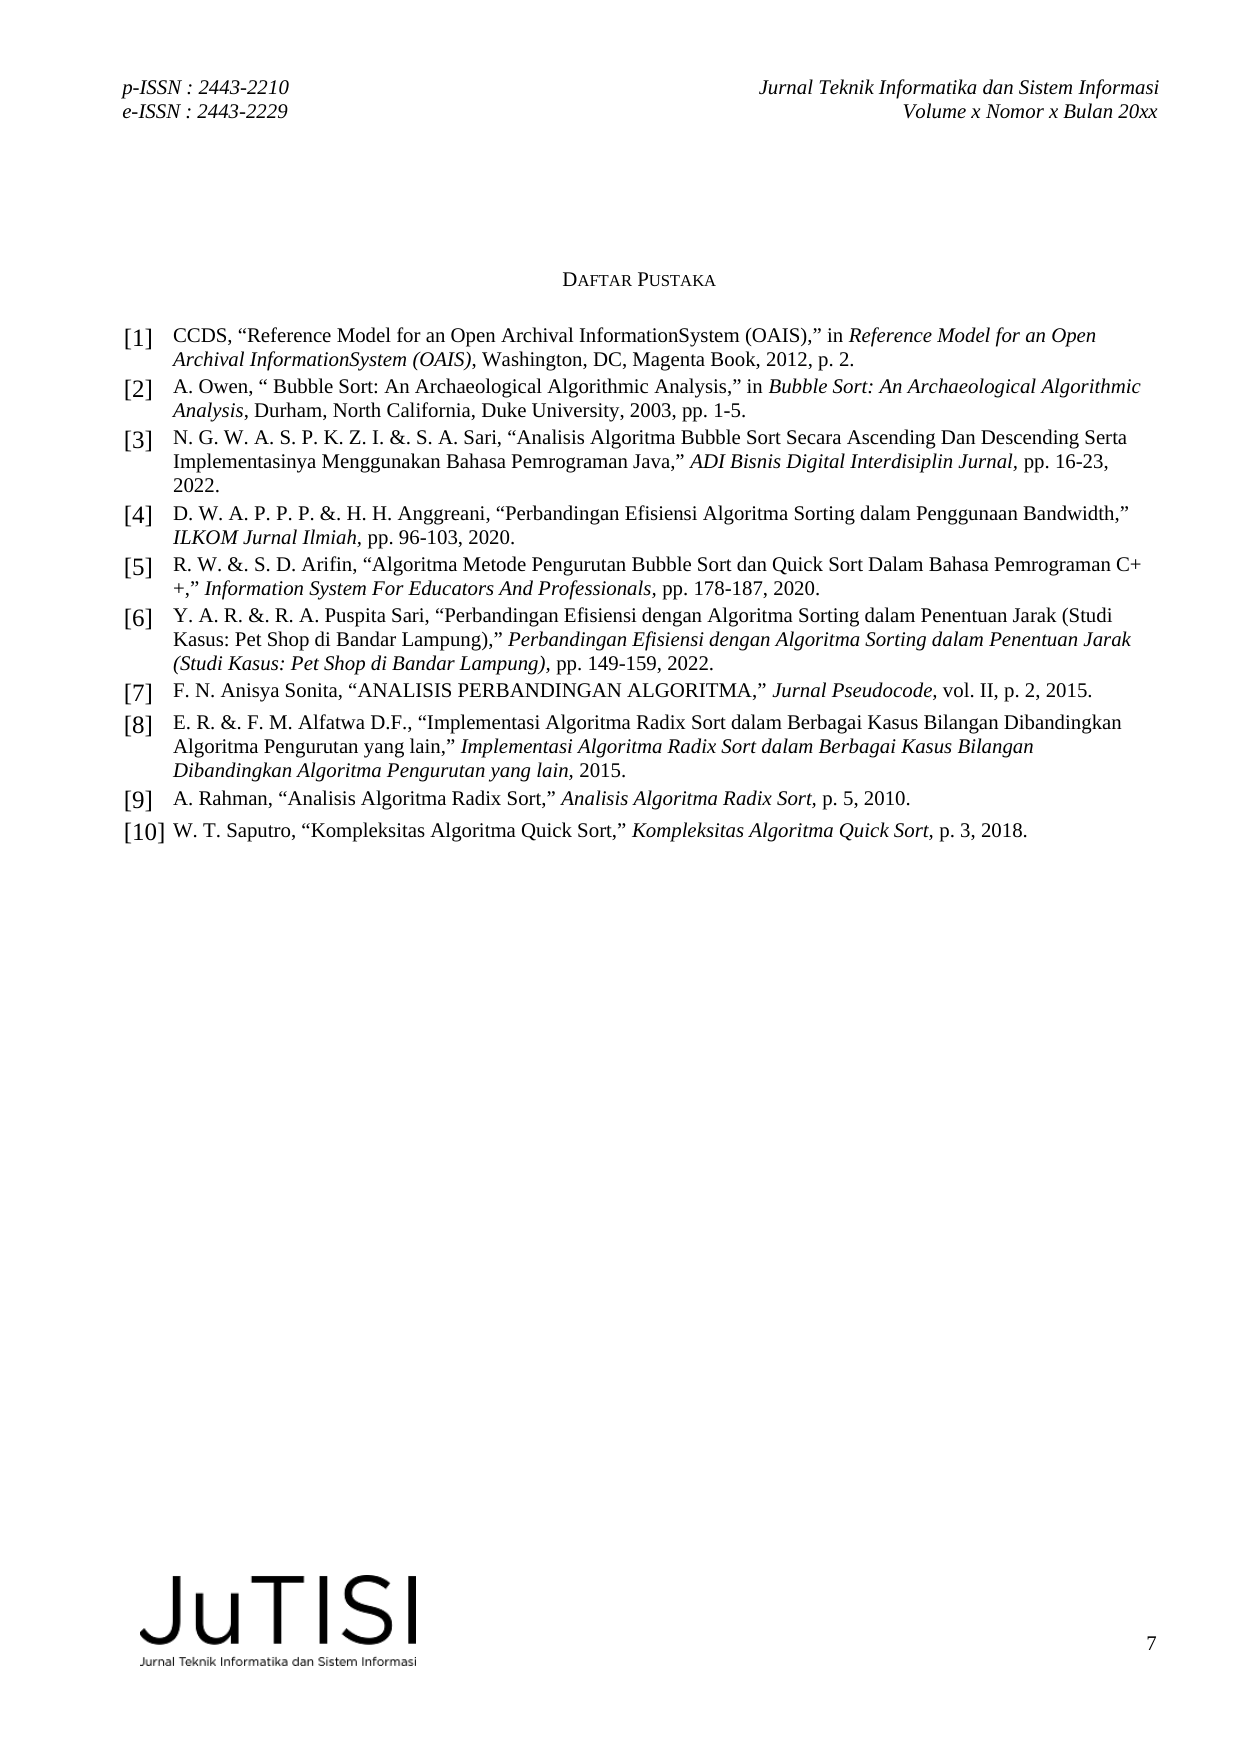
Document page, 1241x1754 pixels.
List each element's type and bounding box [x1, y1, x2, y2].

picture [140, 1575, 416, 1666]
